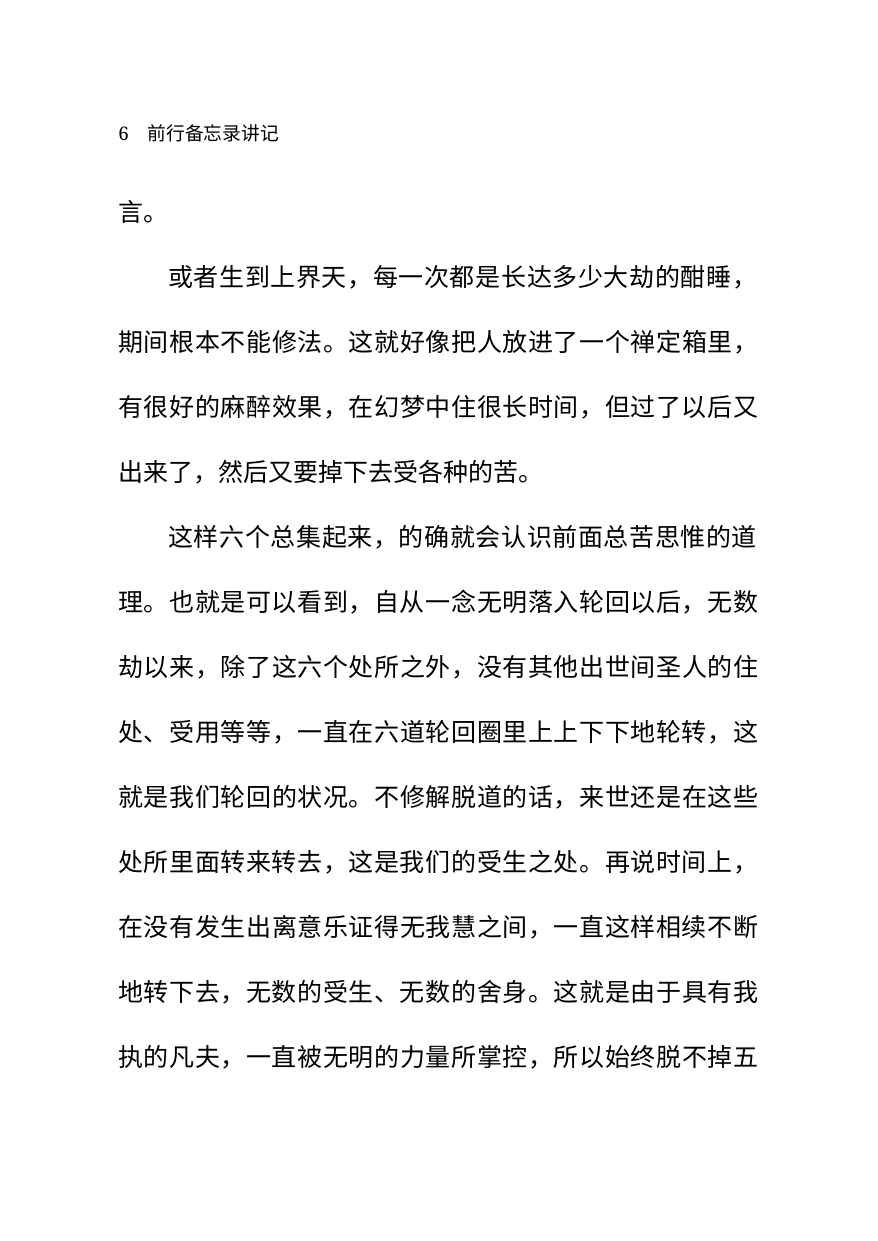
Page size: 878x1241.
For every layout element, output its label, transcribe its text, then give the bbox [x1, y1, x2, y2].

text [118, 503, 759, 1088]
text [118, 178, 759, 243]
text 或者生到上界天，每一次都是长达多少大劫的酣睡，期间根本不能修法。这就好像把人放进了一个禅定箱里，有很好的麻醉效果，在幻梦中住很长时间，但过了以后又出来了，然后又要掉下去受各种的苦。 [118, 243, 759, 503]
